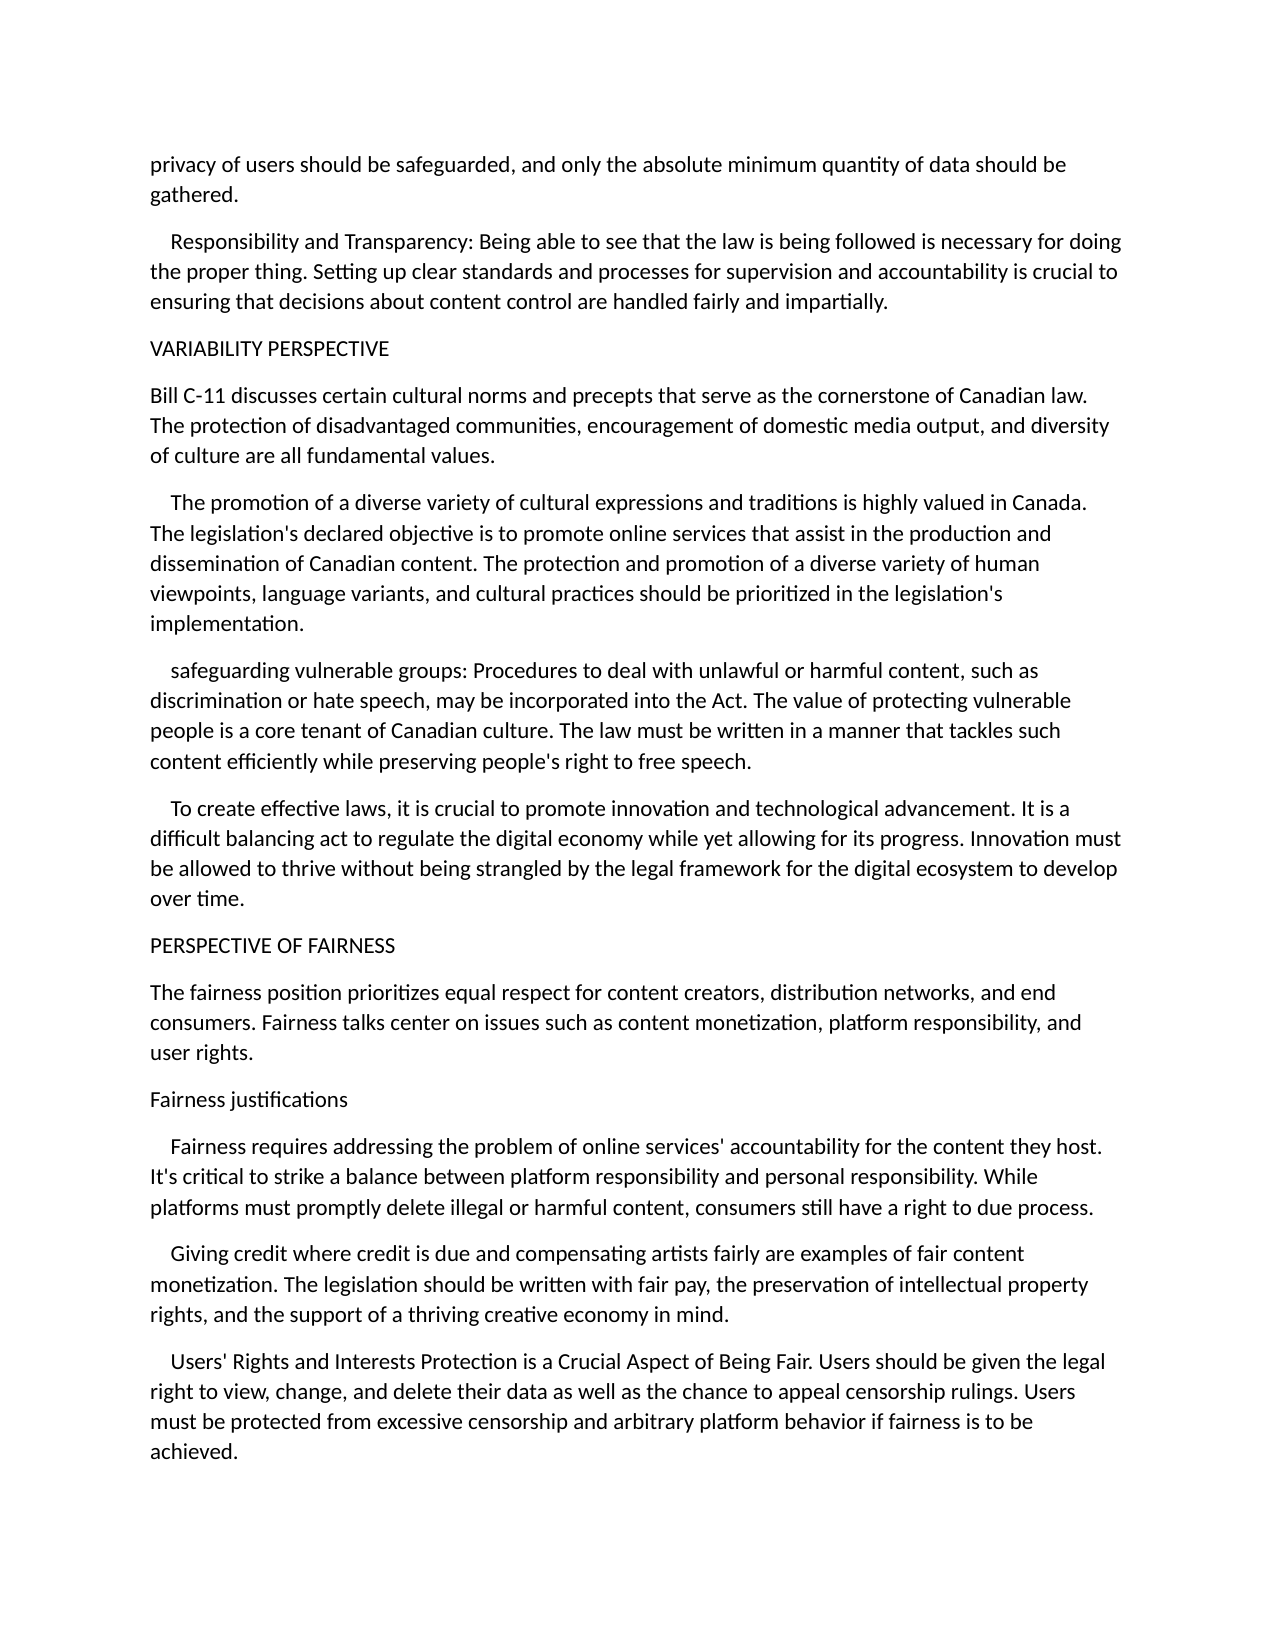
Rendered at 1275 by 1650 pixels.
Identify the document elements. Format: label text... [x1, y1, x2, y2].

text To create effective laws, it is crucial to promote innovation and technological advancement. It is a difficult balancing act to regulate the digital economy while yet allowing for its progress. Innovation must be allowed to thrive without being strangled by the legal framework for the digital ecosystem to develop over time. [150, 794, 1125, 912]
text Responsibility and Transparency: Being able to see that the law is being followed is necessary for doing the proper thing. Setting up clear standards and processes for supervision and accountability is crucial to ensuring that decisions about content control are handled fairly and impartially. [150, 227, 1125, 316]
text Users' Rights and Interests Protection is a Crucial Aspect of Being Fair. Users should be given the legal right to view, change, and delete their data as well as the chance to appeal censorship rulings. Users must be protected from excessive censorship and arbitrary platform behavior if fairness is to be achieved. [150, 1347, 1125, 1466]
text Fairness justifications [150, 1085, 1125, 1113]
text Bill C-11 discusses certain cultural norms and precepts that serve as the cornerstone of Canadian law. The protection of disadvantaged communities, encouragement of domestic media output, and diversity of culture are all fundamental values. [150, 381, 1125, 470]
text PERSPECTIVE OF FAIRNESS [150, 931, 1125, 959]
text The promotion of a diverse variety of cultural expressions and traditions is highly valued in Canada. The legislation's declared objective is to promote online services that assist in the production and dissemination of Canadian content. The protection and promotion of a diverse variety of human viewpoints, language variants, and cultural practices should be prioritized in the legislation's implementation. [150, 488, 1125, 637]
text Giving credit where credit is due and compensating artists fairly are examples of fair content monetization. The legislation should be written with fair pay, the preservation of intellectual property rights, and the support of a thriving creative economy in mind. [150, 1239, 1125, 1328]
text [150, 150, 1125, 208]
text safeguarding vulnerable groups: Procedures to deal with unlawful or harmful content, such as discrimination or hate speech, may be incorporated into the Act. The value of protecting vulnerable people is a core tenant of Canadian culture. The law must be written in a manner that tackles such content efficiently while preserving people's right to free speech. [150, 656, 1125, 775]
text VARIABILITY PERSPECTIVE [150, 334, 1125, 362]
text Fairness requires addressing the problem of online services' accountability for the content they host. It's critical to strike a balance between platform responsibility and personal responsibility. While platforms must promptly delete illegal or harmful content, consumers still have a right to due process. [150, 1132, 1125, 1221]
text The fairness position prioritizes equal respect for content creators, distribution networks, and end consumers. Fairness talks center on issues such as content monetization, platform responsibility, and user rights. [150, 978, 1125, 1067]
